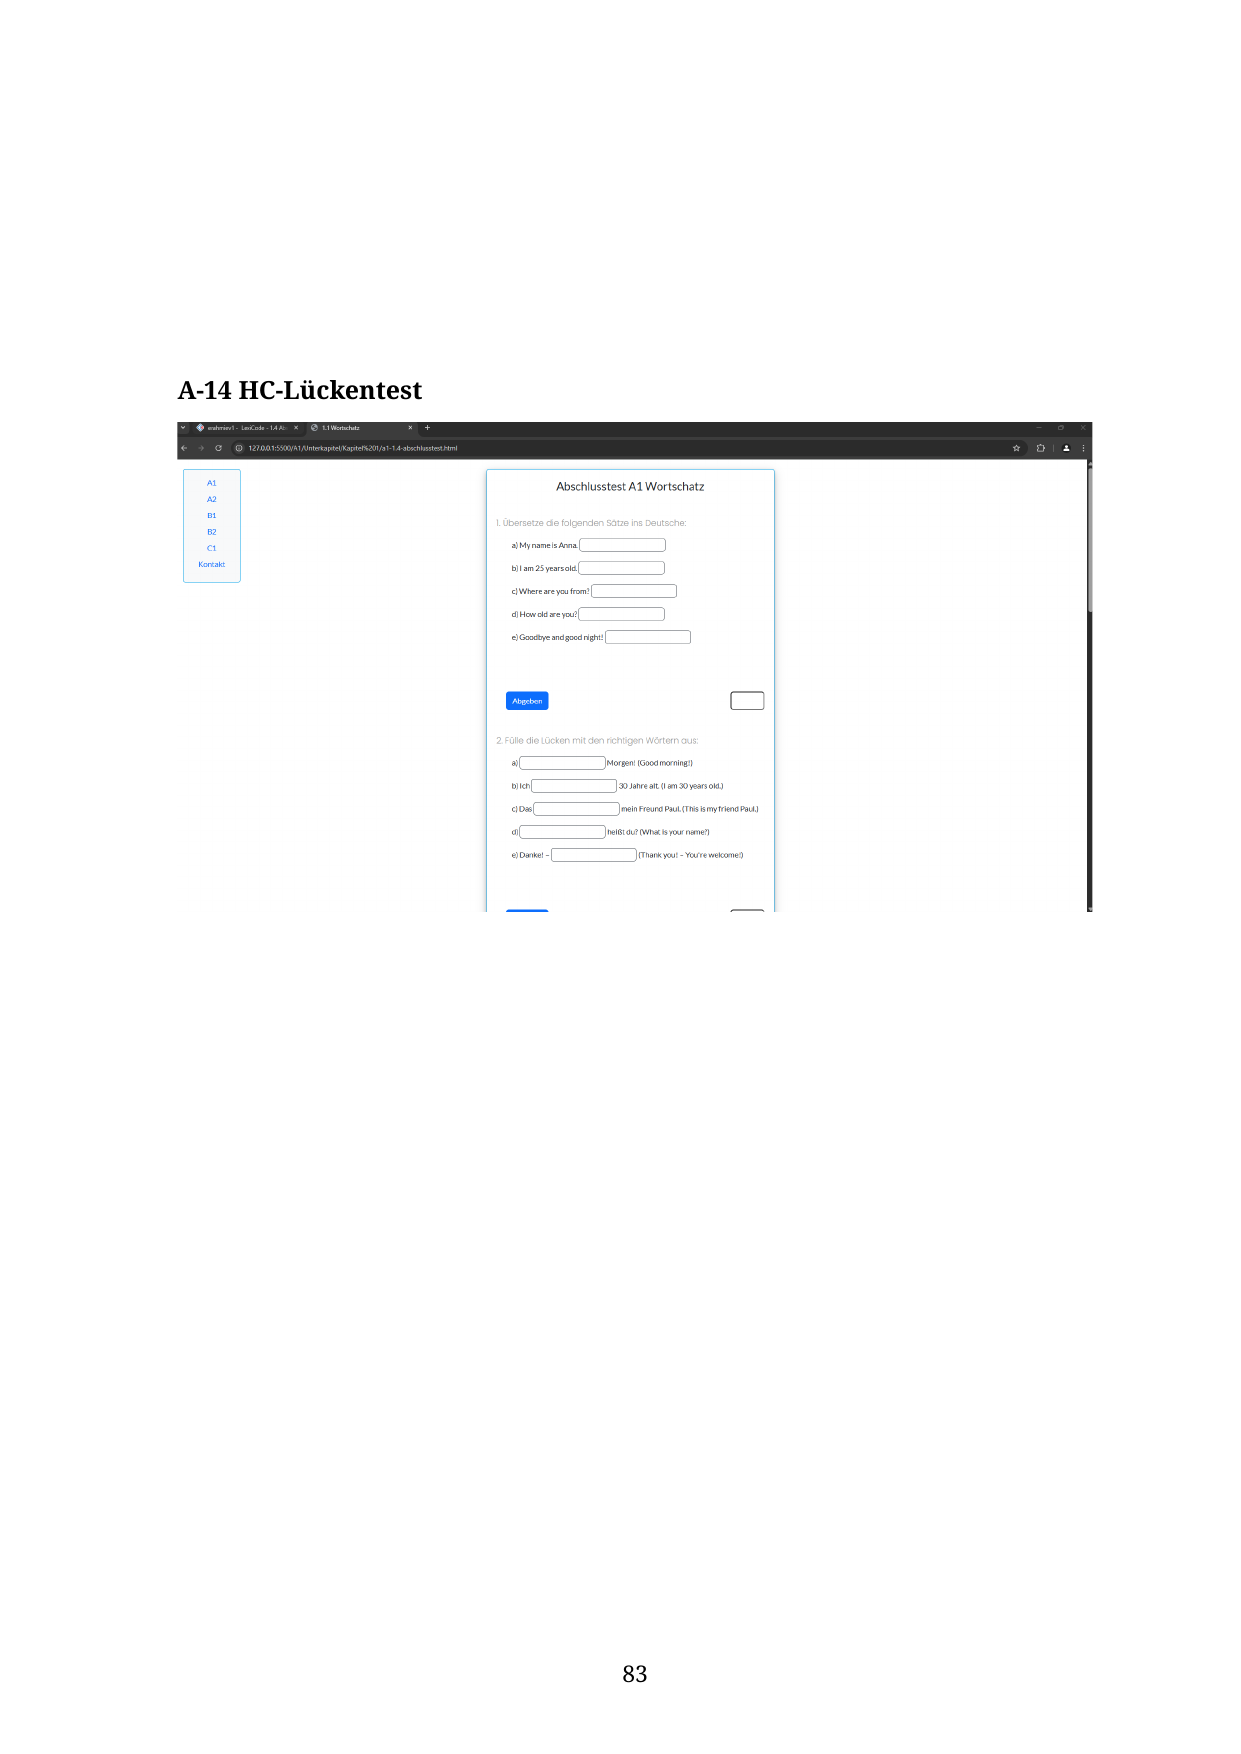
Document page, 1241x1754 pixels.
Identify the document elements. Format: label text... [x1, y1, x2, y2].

subtitle A-14 HC-Lückentest [177, 372, 1033, 406]
picture [177, 422, 1093, 912]
